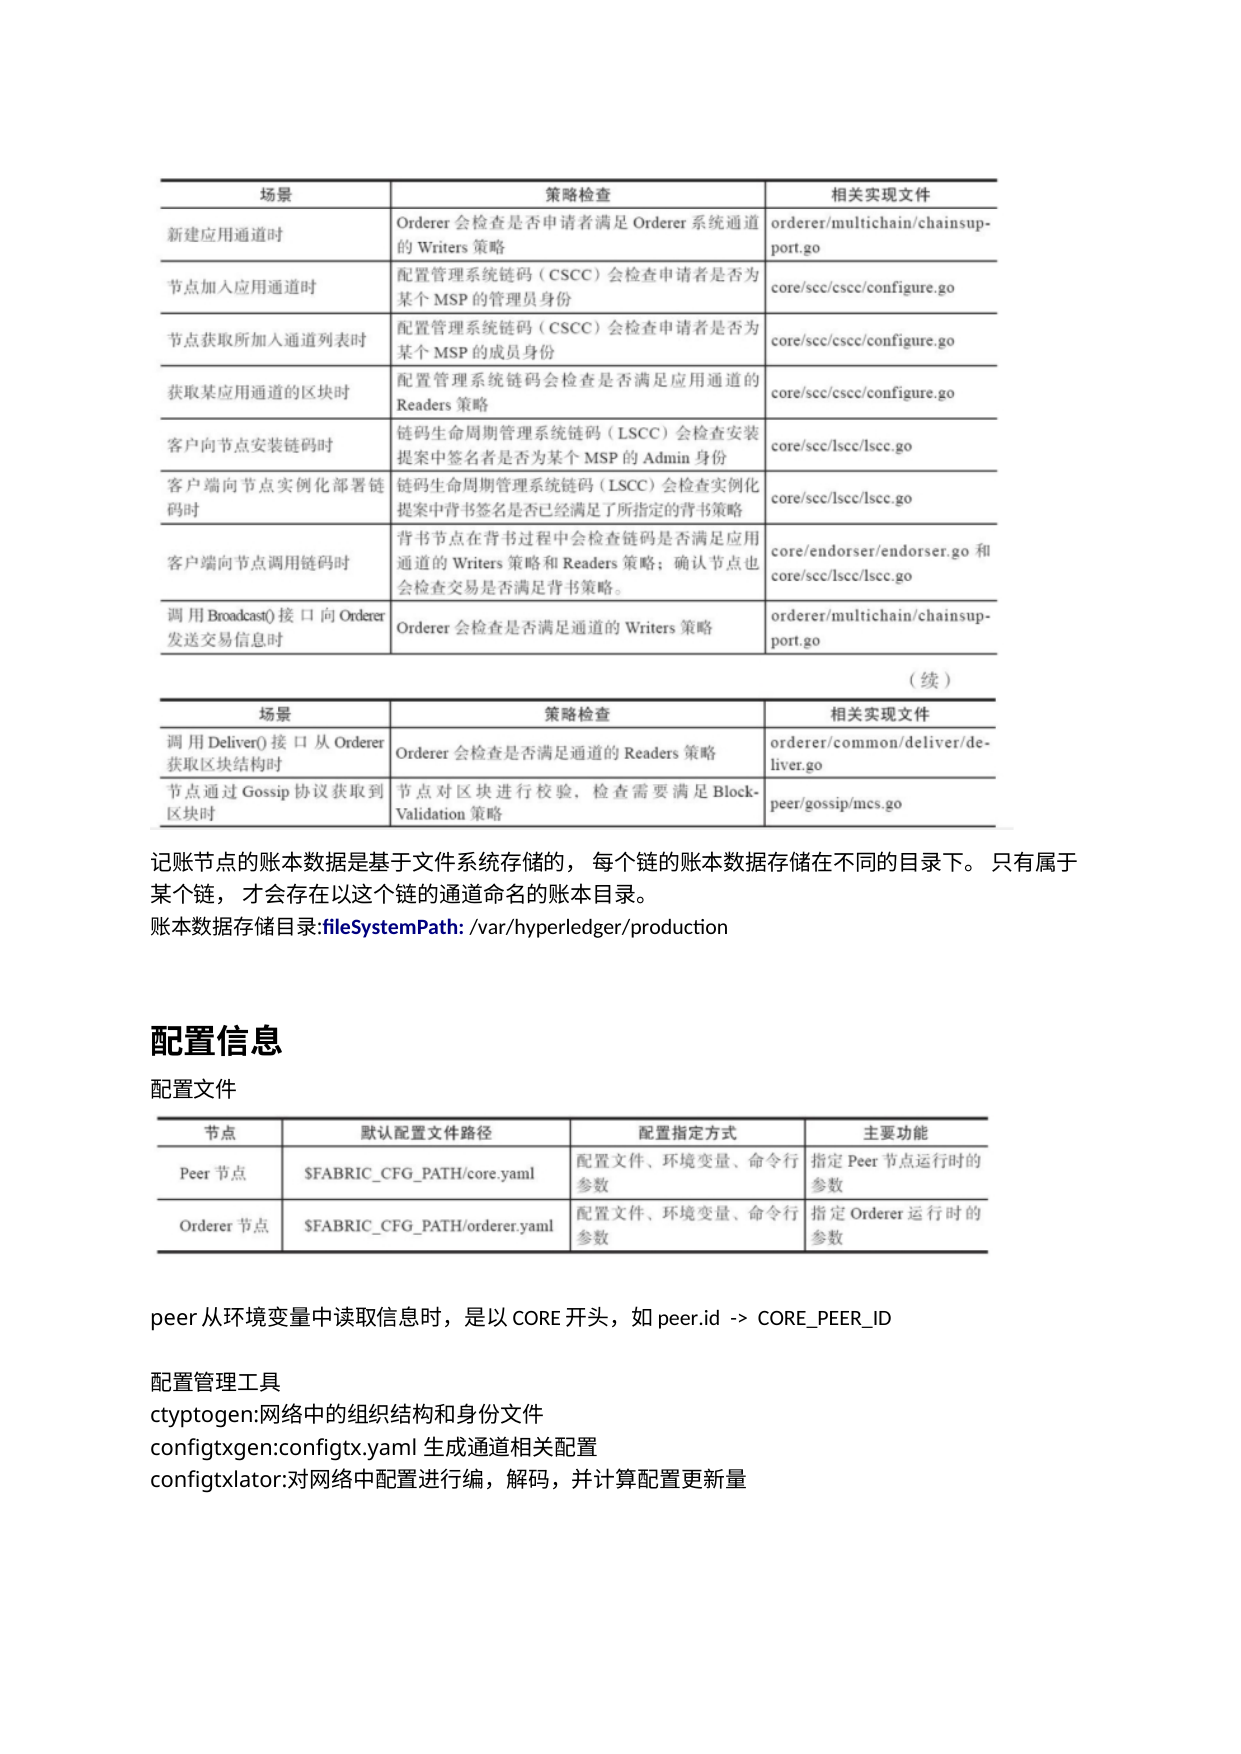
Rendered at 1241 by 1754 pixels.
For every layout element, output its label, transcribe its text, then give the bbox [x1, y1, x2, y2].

text peer从环境变量中读取信息时，是以CORE开头，如peer.id -> CORE_PEER_ID [150, 1299, 1090, 1332]
text 配置信息 [150, 1007, 1090, 1072]
text configtxlator:对网络中配置进行编，解码，并计算配置更新量 [150, 1462, 1090, 1494]
text ctyptogen:网络中的组织结构和身份文件 [150, 1397, 1090, 1429]
picture [150, 176, 1014, 830]
text 账本数据存储目录:fileSystemPath: /var/hyperledger/production [150, 909, 1090, 942]
text 配置管理工具 [150, 1364, 1090, 1397]
picture [150, 1113, 1014, 1258]
text 配置文件 [150, 1072, 1090, 1104]
text 某个链， 才会存在以这个链的通道命名的账本目录。 [150, 877, 1090, 909]
text configtxgen:configtx.yaml 生成通道相关配置 [150, 1429, 1090, 1462]
text 记账节点的账本数据是基于文件系统存储的， 每个链的账本数据存储在不同的目录下。 只有属于 [150, 844, 1090, 877]
